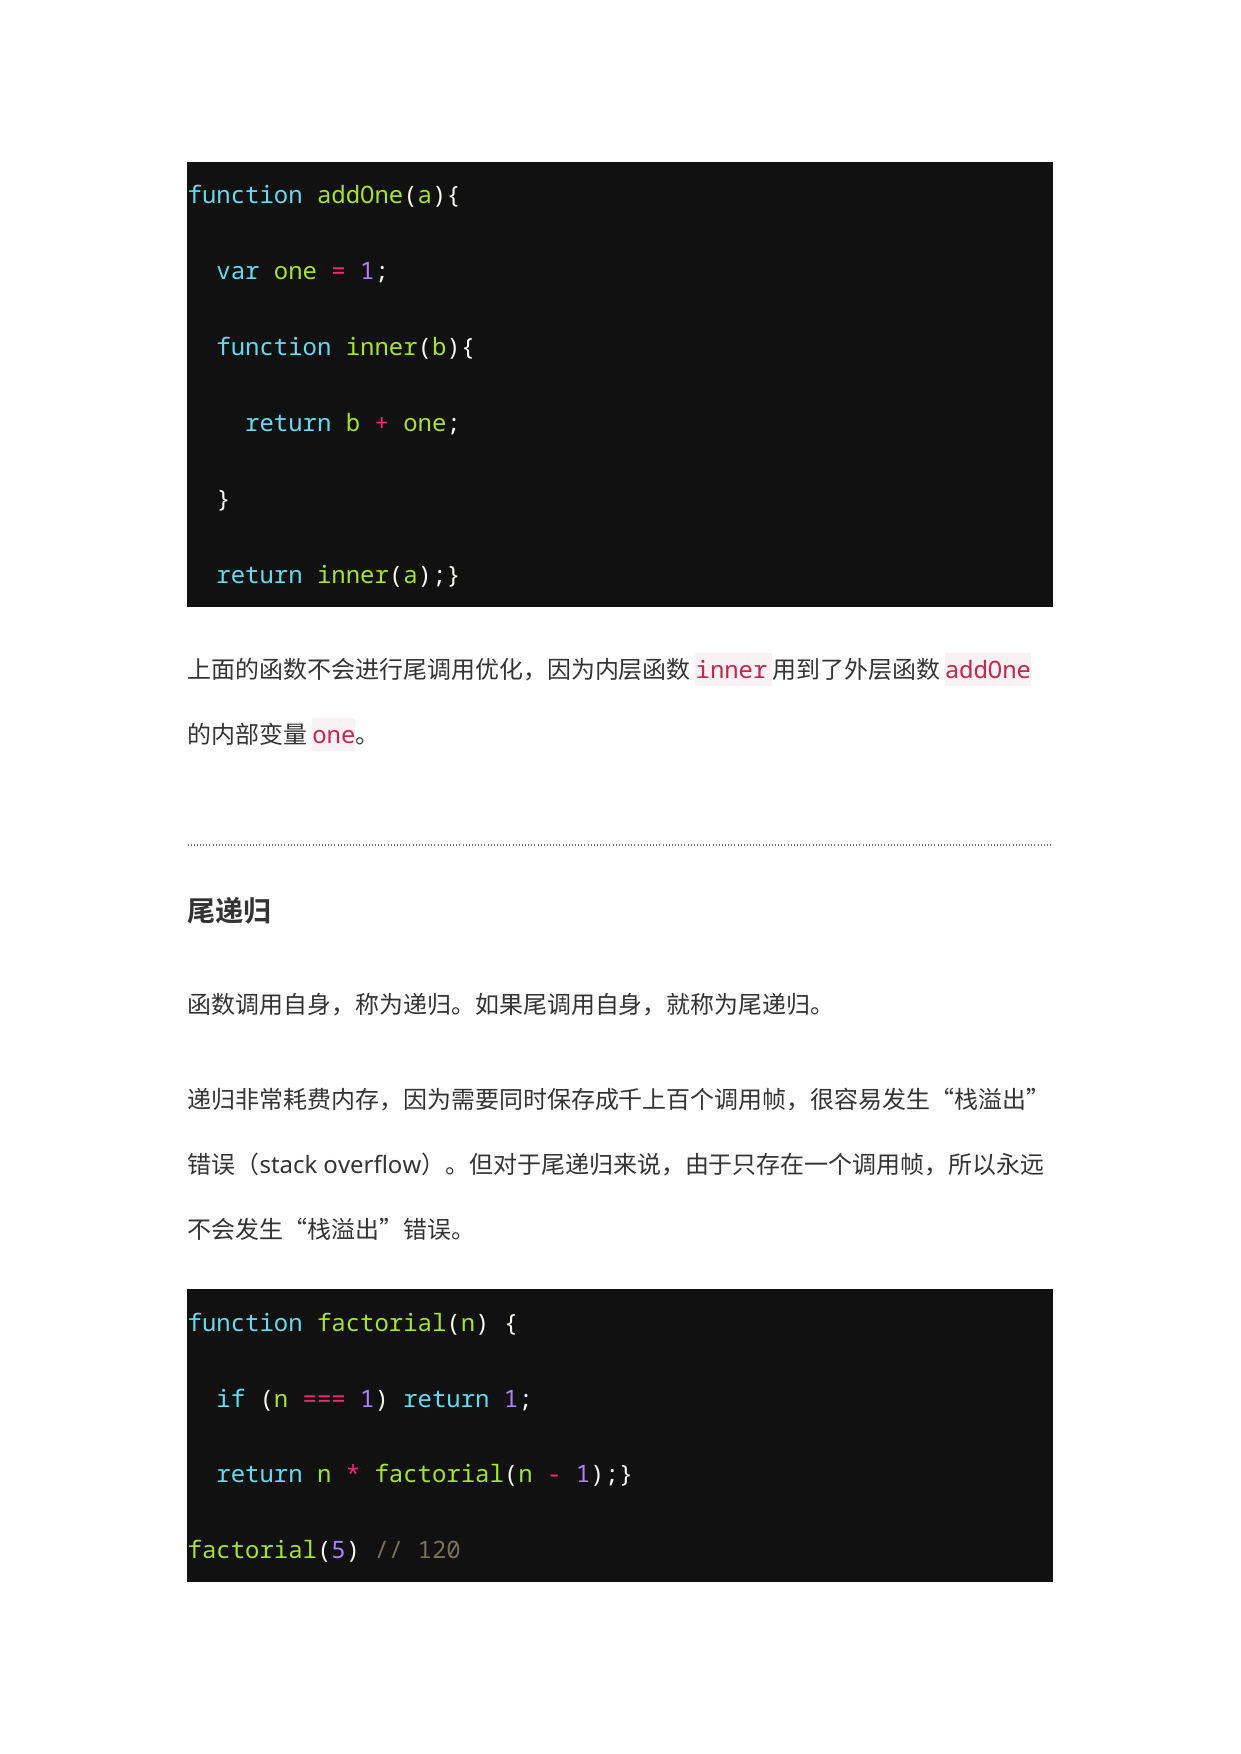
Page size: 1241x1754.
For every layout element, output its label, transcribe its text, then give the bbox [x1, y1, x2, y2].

subtitle 尾递归 [187, 844, 1053, 942]
text var one = 1; [187, 238, 1053, 303]
text return inner(a);} [187, 542, 1053, 607]
text function inner(b){ [187, 314, 1053, 379]
text 上面的函数不会进行尾调用优化，因为内层函数inner用到了外层函数addOne的内部变量one。 [187, 636, 1053, 766]
text return b + one; [187, 390, 1053, 455]
text } [187, 466, 1053, 531]
text 递归非常耗费内存，因为需要同时保存成千上百个调用帧，很容易发生“栈溢出”错误（stack overflow）。但对于尾递归来说，由于只存在一个调用帧，所以永远不会发生“栈溢出”错误。 [187, 1065, 1053, 1260]
text return n * factorial(n - 1);} [187, 1441, 1053, 1506]
text function factorial(n) { [187, 1289, 1053, 1354]
text if (n === 1) return 1; [187, 1365, 1053, 1430]
text function addOne(a){ [187, 162, 1053, 227]
text 函数调用自身，称为递归。如果尾调用自身，就称为尾递归。 [187, 971, 1053, 1036]
text factorial(5) // 120 [187, 1517, 1053, 1582]
